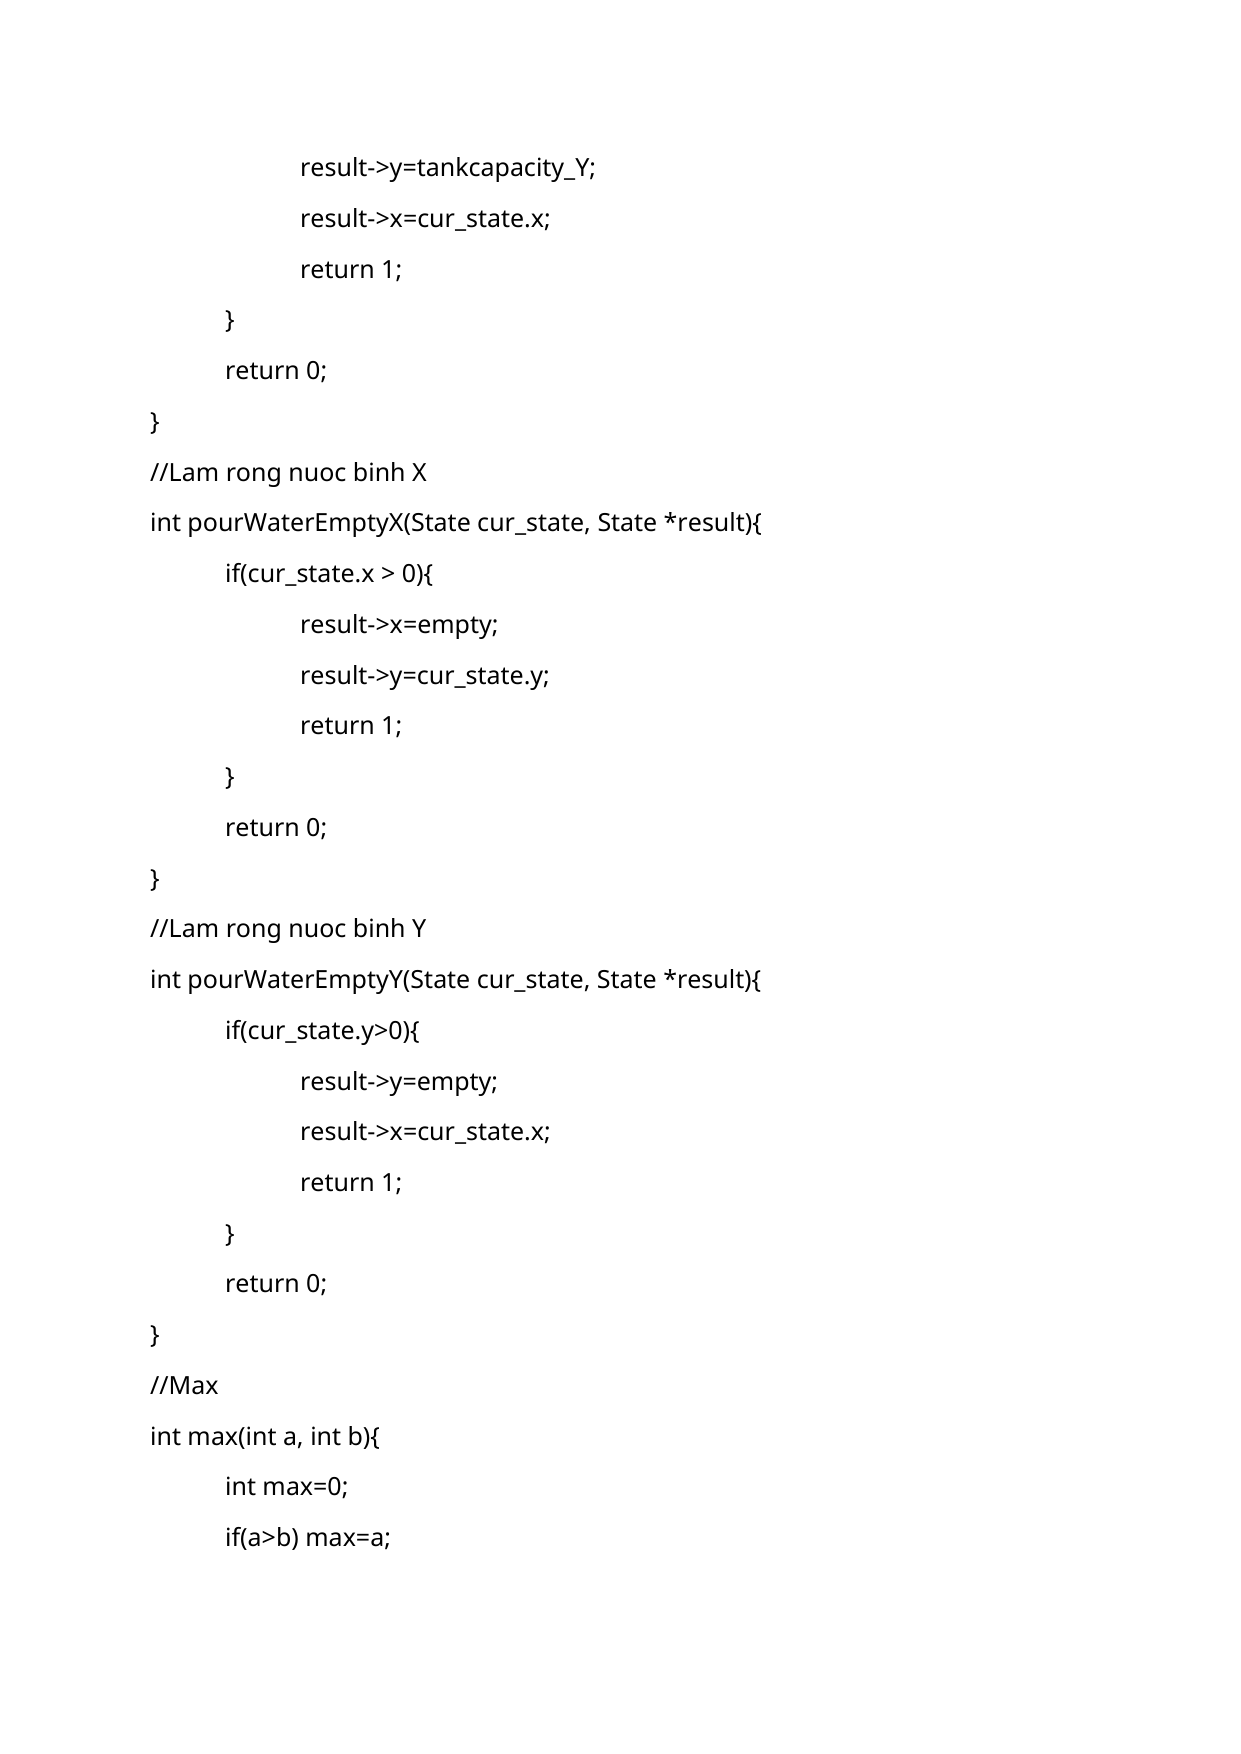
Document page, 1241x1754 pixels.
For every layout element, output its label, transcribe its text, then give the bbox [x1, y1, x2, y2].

text return 1; [150, 1164, 1090, 1199]
text result->y=empty; [150, 1063, 1090, 1097]
text if(a>b) max=a; [150, 1520, 1090, 1554]
text //Lam rong nuoc binh Y [150, 911, 1090, 945]
text result->y=cur_state.y; [150, 657, 1090, 691]
text //Max [150, 1367, 1090, 1402]
text } [150, 759, 1090, 793]
text if(cur_state.x > 0){ [150, 556, 1090, 590]
text result->x=cur_state.x; [150, 201, 1090, 235]
text } [150, 302, 1090, 336]
text return 1; [150, 251, 1090, 286]
text int max(int a, int b){ [150, 1418, 1090, 1452]
text result->x=empty; [150, 607, 1090, 641]
text } [150, 860, 1090, 894]
text result->x=cur_state.x; [150, 1114, 1090, 1148]
text return 1; [150, 708, 1090, 742]
text } [150, 1215, 1090, 1249]
text result->y=tankcapacity_Y; [150, 150, 1090, 184]
text return 0; [150, 809, 1090, 843]
text if(cur_state.y>0){ [150, 1012, 1090, 1046]
text return 0; [150, 1266, 1090, 1300]
text } [150, 1317, 1090, 1351]
text int pourWaterEmptyY(State cur_state, State *result){ [150, 962, 1090, 996]
text return 0; [150, 353, 1090, 387]
text int pourWaterEmptyX(State cur_state, State *result){ [150, 505, 1090, 539]
text int max=0; [150, 1469, 1090, 1503]
text } [150, 404, 1090, 438]
text //Lam rong nuoc binh X [150, 454, 1090, 488]
